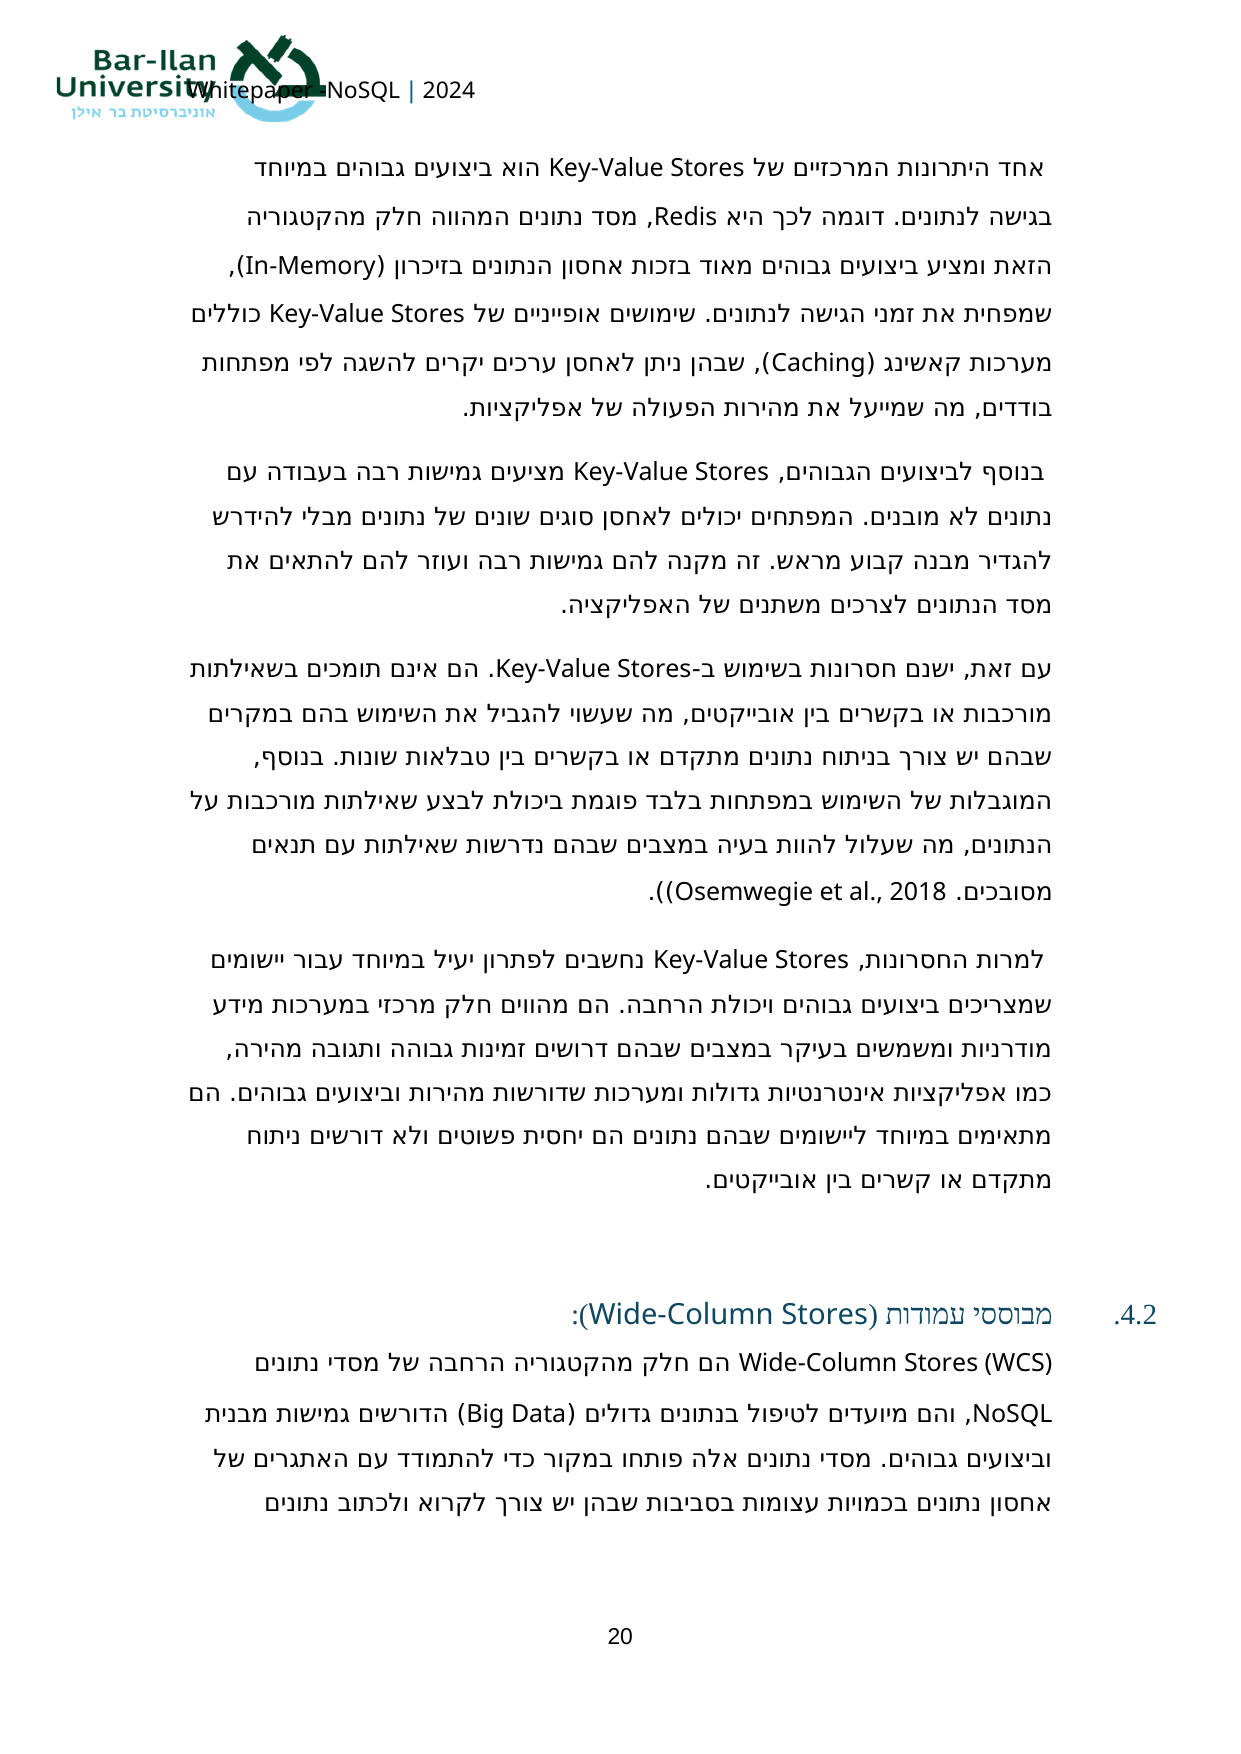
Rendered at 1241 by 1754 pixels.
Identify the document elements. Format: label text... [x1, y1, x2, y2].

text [187, 1344, 1053, 1517]
text עם זאת, ישנם חסרונות בשימוש ב-Key-Value Stores. הם אינם תומכים בשאילתות מורכבות או בקשרים בין אובייקטים, מה שעשוי להגביל את השימוש בהם במקרים שבהם יש צורך בניתוח נתונים מתקדם או בקשרים בין טבלאות שונות. בנוסף, המוגבלות של השימוש במפתחות בלבד פוגמת ביכולת לבצע שאילתות מורכבות על הנתונים, מה שעלול להוות בעיה במצבים שבהם נדרשות שאילתות עם תנאים מסובכים. Osemwegie et al., 2018)). [187, 650, 1053, 908]
subtitle מבוססי עמודות (Wide-Column Stores): [187, 1293, 1113, 1333]
picture [56, 35, 326, 122]
text למרות החסרונות, Key-Value Stores נחשבים לפתרון יעיל במיוחד עבור יישומים שמצריכים ביצועים גבוהים ויכולת הרחבה. הם מהווים חלק מרכזי במערכות מידע מודרניות ומשמשים בעיקר במצבים שבהם דרושים זמינות גבוהה ותגובה מהירה, כמו אפליקציות אינטרנטיות גדולות ומערכות שדורשות מהירות וביצועים גבוהים. הם מתאימים במיוחד ליישומים שבהם נתונים הם יחסית פשוטים ולא דורשים ניתוח מתקדם או קשרים בין אובייקטים. [187, 942, 1053, 1194]
text אחד היתרונות המרכזיים של Key-Value Stores הוא ביצועים גבוהים במיוחד בגישה לנתונים. דוגמה לכך היא Redis, מסד נתונים המהווה חלק מהקטגוריה הזאת ומציע ביצועים גבוהים מאוד בזכות אחסון הנתונים בזיכרון (In-Memory), שמפחית את זמני הגישה לנתונים. שימושים אופייניים של Key-Value Stores כוללים מערכות קאשינג (Caching), שבהן ניתן לאחסן ערכים יקרים להשגה לפי מפתחות בודדים, מה שמייעל את מהירות הפעולה של אפליקציות. [187, 150, 1053, 422]
text בנוסף לביצועים הגבוהים, Key-Value Stores מציעים גמישות רבה בעבודה עם נתונים לא מובנים. המפתחים יכולים לאחסן סוגים שונים של נתונים מבלי להידרש להגדיר מבנה קבוע מראש. זה מקנה להם גמישות רבה ועוזר להם להתאים את מסד הנתונים לצרכים משתנים של האפליקציה. [187, 454, 1053, 619]
